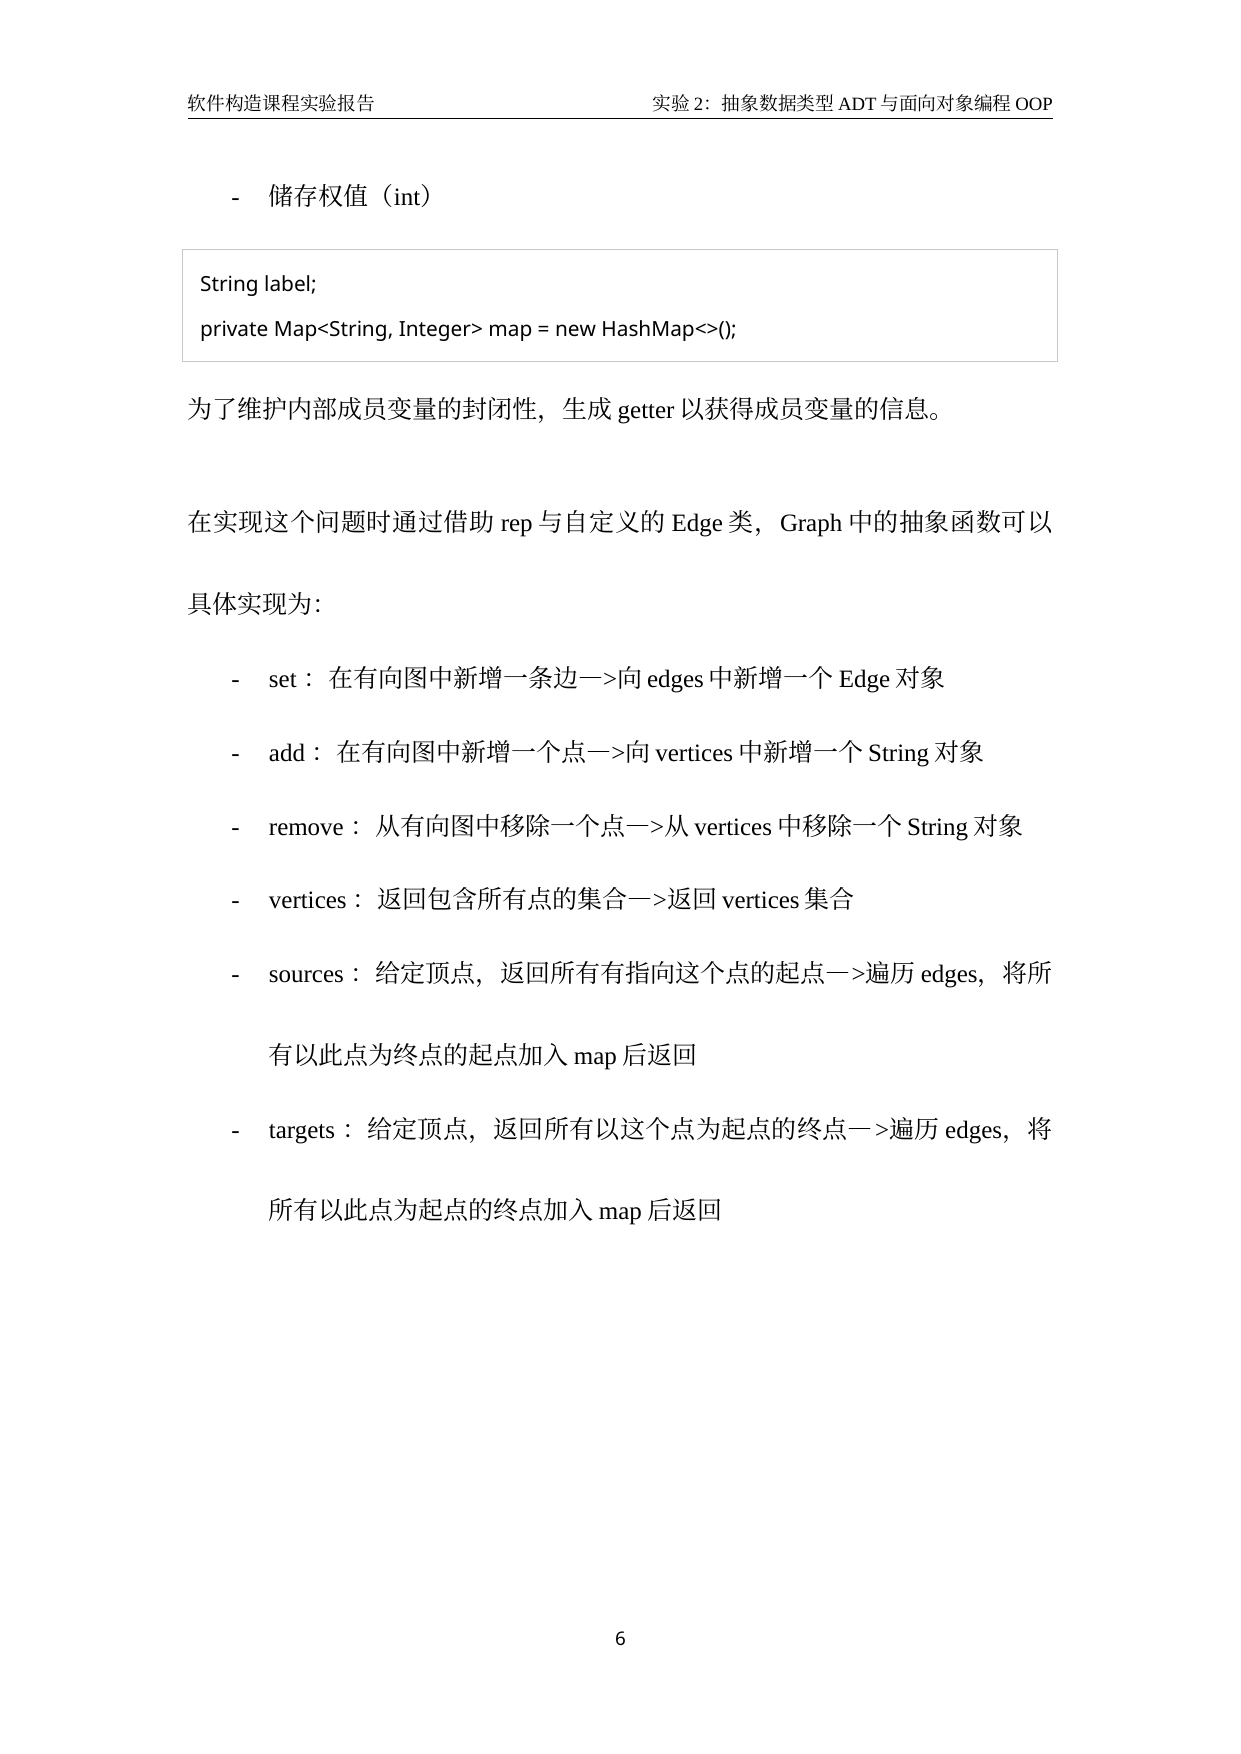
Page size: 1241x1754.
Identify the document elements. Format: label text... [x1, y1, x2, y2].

text 为了维护内部成员变量的封闭性，生成getter以获得成员变量的信息。 [187, 375, 1053, 440]
list sources ：给定顶点，返回所有有指向这个点的起点—>遍历edges，将所有以此点为终点的起点加入map后返回 [231, 939, 1053, 1086]
list vertices ：返回包含所有点的集合—>返回vertices集合 [231, 866, 1053, 931]
list targets ：给定顶点，返回所有以这个点为起点的终点—>遍历edges，将所有以此点为起点的终点加入map后返回 [231, 1095, 1053, 1241]
text 在实现这个问题时通过借助rep与自定义的Edge类，Graph中的抽象函数可以具体实现为： [187, 488, 1053, 635]
list set ：在有向图中新增一条边—>向edges中新增一个Edge对象 [231, 644, 1053, 709]
text private Map<String, Integer> map = new HashMap<>(); [183, 293, 1057, 361]
list add ：在有向图中新增一个点—>向vertices中新增一个String对象 [231, 718, 1053, 783]
text String label; [183, 250, 1057, 293]
list remove ：从有向图中移除一个点—>从vertices中移除一个String对象 [231, 792, 1053, 857]
list 储存权值（int） [231, 162, 1053, 227]
